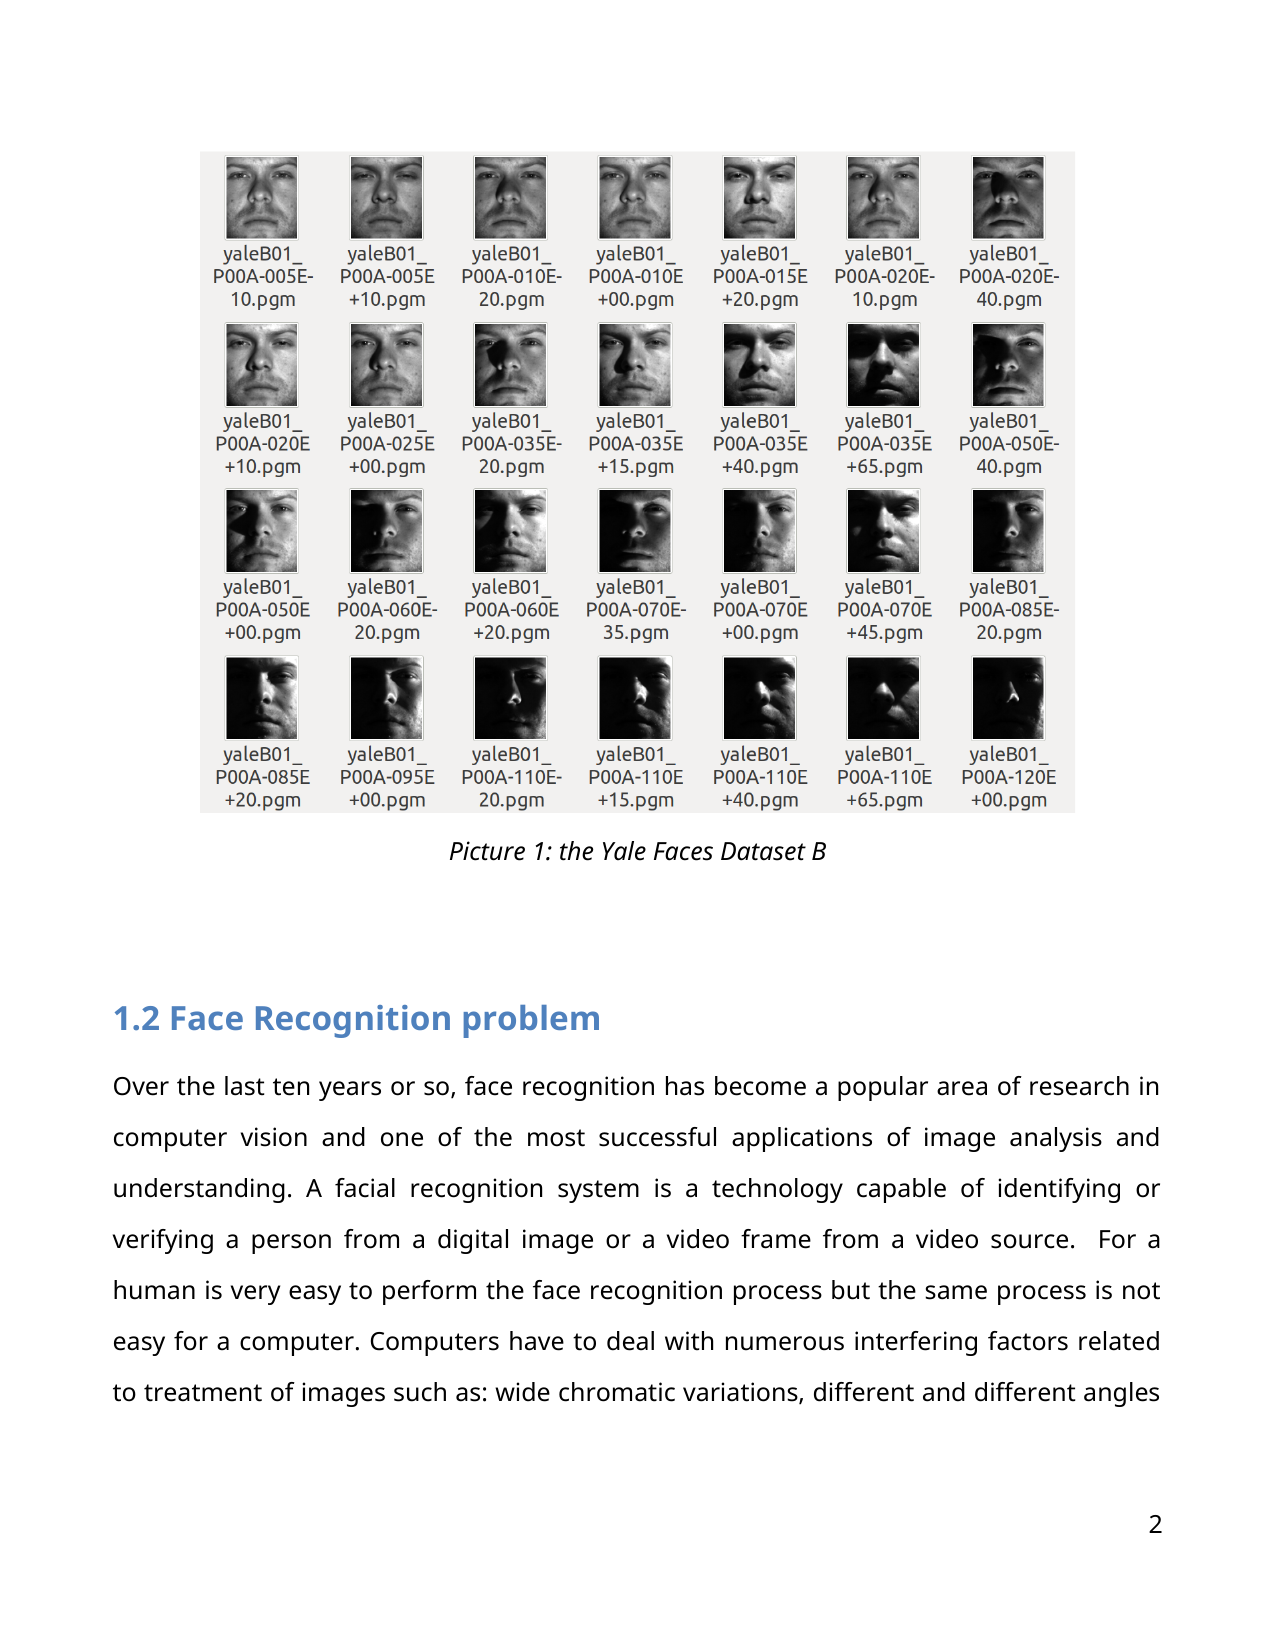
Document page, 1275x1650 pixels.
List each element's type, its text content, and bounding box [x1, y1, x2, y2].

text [112, 1069, 1162, 1409]
text Picture 1: the Yale Faces Dataset B [112, 833, 1162, 867]
subtitle 1.2 Face Recognition problem [112, 994, 1162, 1040]
picture [200, 150, 1075, 813]
